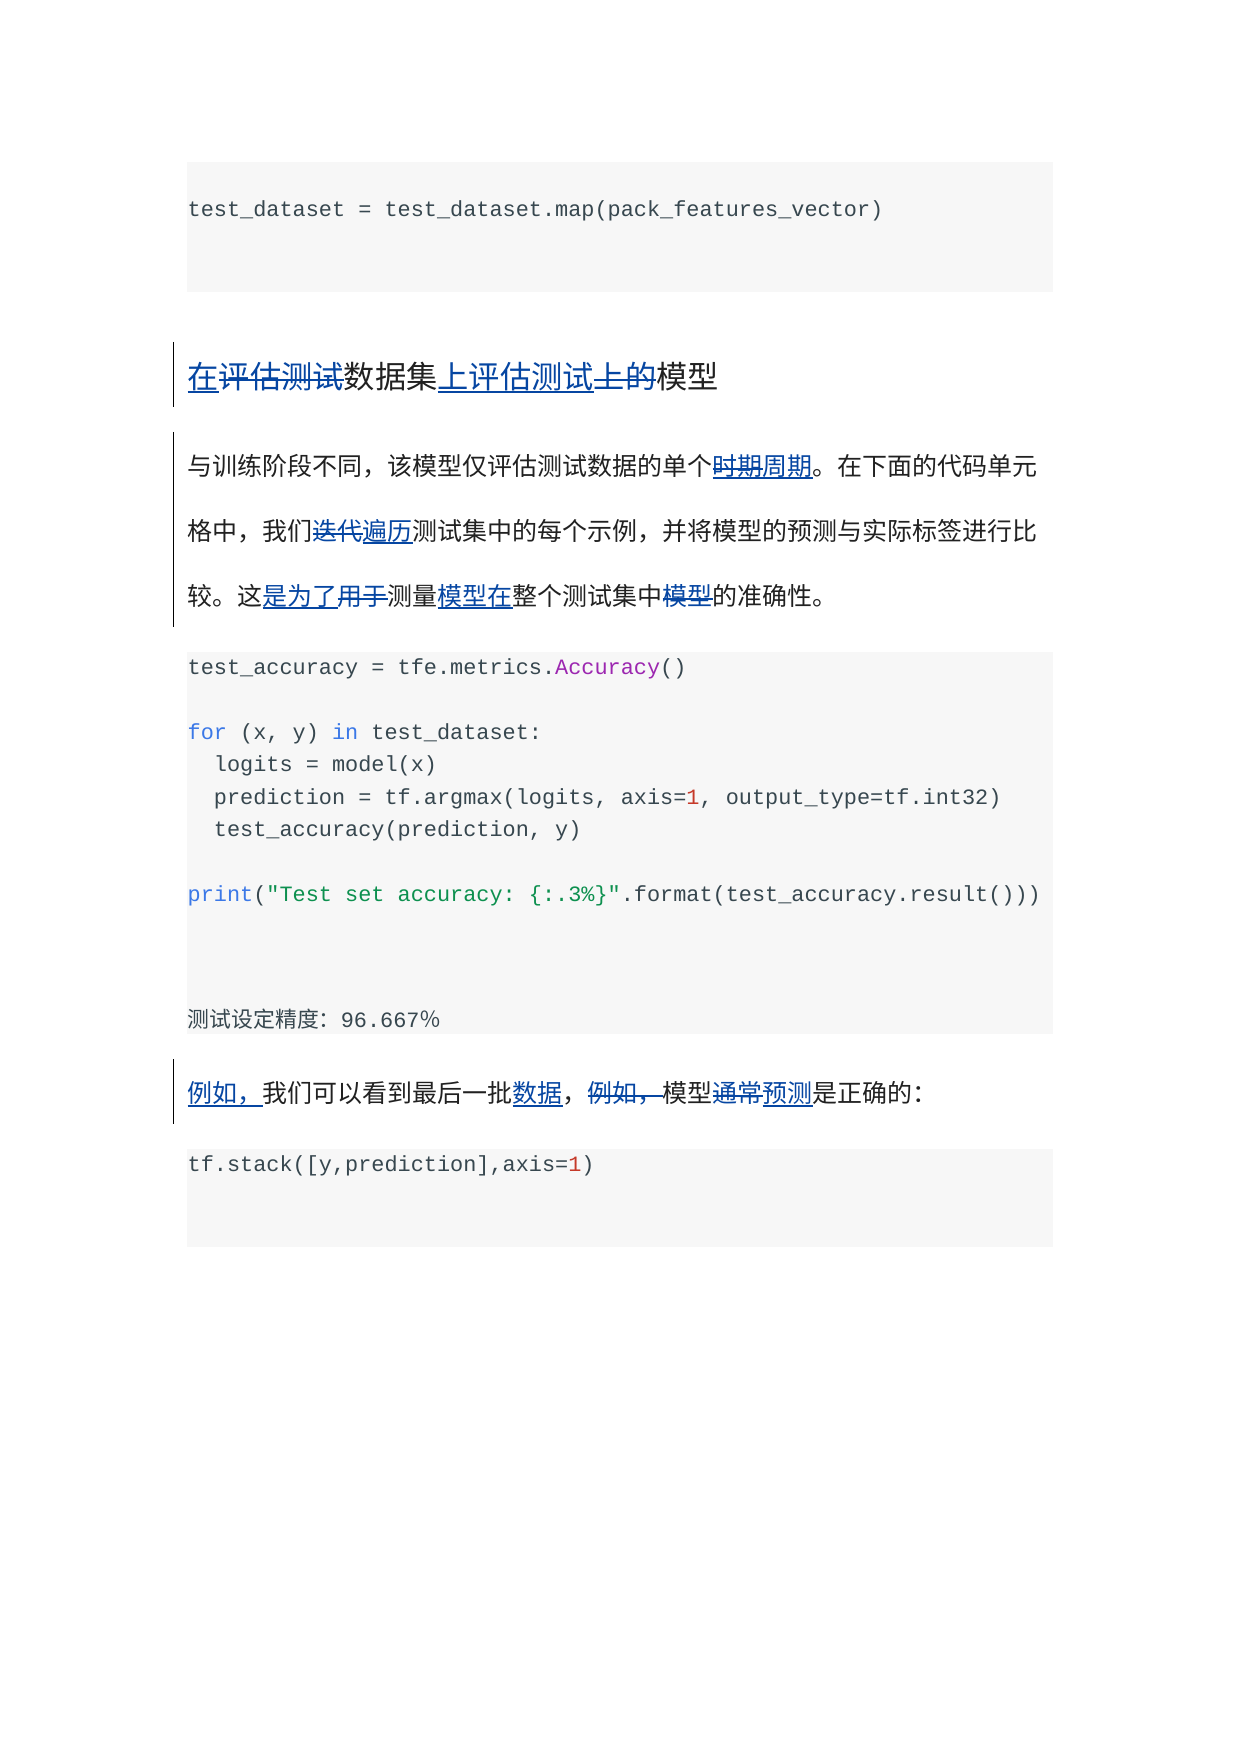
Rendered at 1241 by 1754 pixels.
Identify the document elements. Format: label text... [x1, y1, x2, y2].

text 测试设定精度：96.667％ [187, 1002, 1053, 1034]
text 我们可以看到最后一批，模型是正确的： [187, 1059, 1053, 1124]
subtitle 数据集模型 [187, 342, 1053, 407]
text test_accuracy = tfe.metrics.Accuracy() for (x, y) in test_dataset: logits = model(x) prediction = tf.argmax(logits, axis=1, output_type=tf.int32) test_accuracy(prediction, y) print("Test set accuracy: {:.3%}".format(test_accuracy.result())) [187, 652, 1053, 977]
text 与训练阶段不同，该模型仅评估测试数据的单个。在下面的代码单元格中，我们测试集中的每个示例，并将模型的预测与实际标签进行比较。这测量整个测试集中的准确性。 [187, 432, 1053, 627]
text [187, 162, 1053, 292]
text tf.stack([y,prediction],axis=1) [187, 1149, 1053, 1247]
